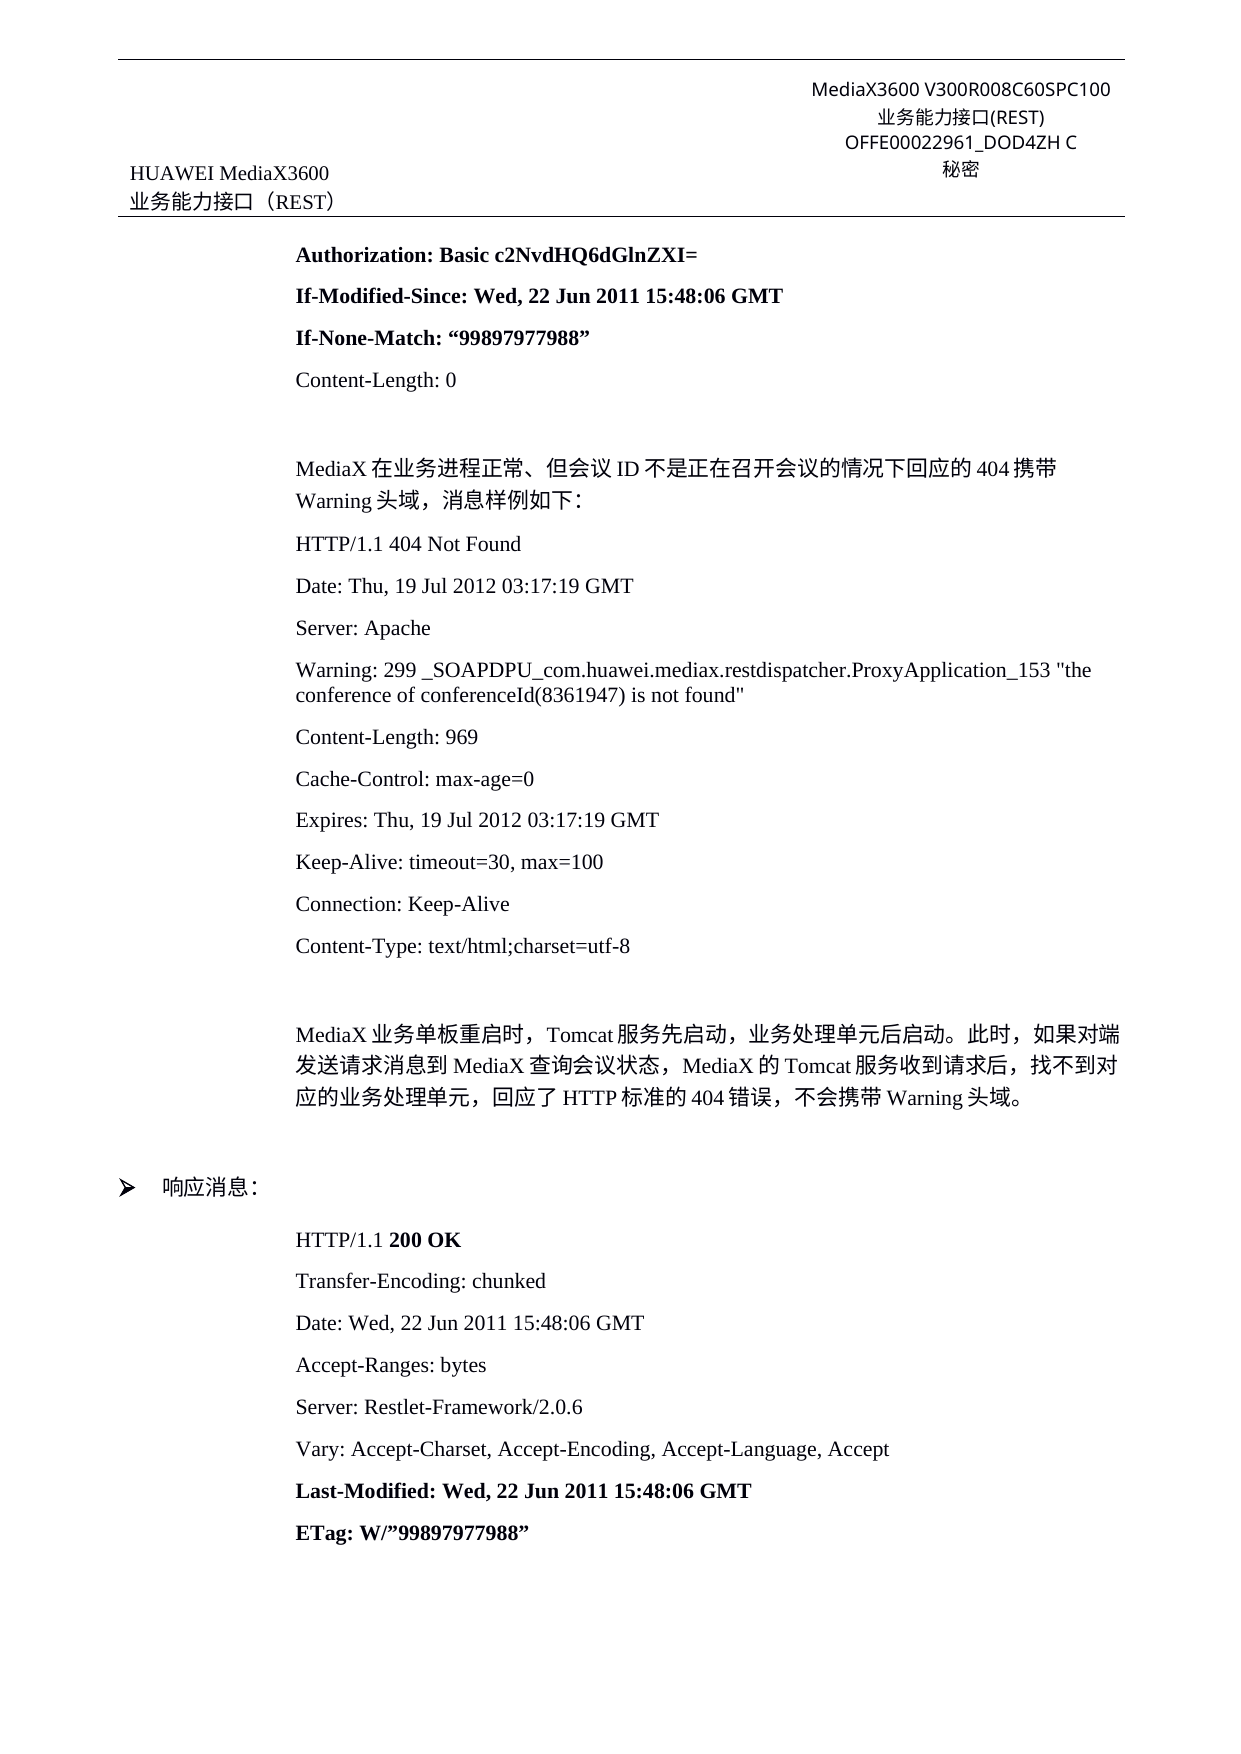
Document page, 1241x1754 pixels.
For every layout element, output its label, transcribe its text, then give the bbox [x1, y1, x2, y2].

text Server: Restlet-Framework/2.0.6 [295, 1394, 1122, 1419]
text Accept-Ranges: bytes [295, 1352, 1122, 1377]
text MediaX在业务进程正常、但会议ID不是正在召开会议的情况下回应的404携带 Warning头域，消息样例如下： [295, 451, 1122, 514]
text If-None-Match: “99897977988” [295, 325, 1122, 351]
text HTTP/1.1 404 Not Found [295, 531, 1122, 556]
text Warning: 299 _SOAPDPU_com.huawei.mediax.restdispatcher.ProxyApplication_153 "the conference of conferenceId(8361947) is not found" [295, 657, 1122, 707]
list 响应消息： [118, 1170, 1122, 1202]
text Date: Wed, 22 Jun 2011 15:48:06 GMT [295, 1310, 1122, 1336]
text Expires: Thu, 19 Jul 2012 03:17:19 GMT [295, 807, 1122, 833]
text Content-Length: 969 [295, 724, 1122, 749]
text Last-Modified: Wed, 22 Jun 2011 15:48:06 GMT [295, 1478, 1122, 1503]
text MediaX业务单板重启时，Tomcat服务先启动，业务处理单元后启动。此时，如果对端发送请求消息到MediaX查询会议状态，MediaX的Tomcat服务收到请求后，找不到对应的业务处理单元，回应了HTTP标准的404错误，不会携带 Warning头域。 [295, 1017, 1122, 1112]
text Cache-Control: max-age=0 [295, 766, 1122, 791]
text Authorization: Basic c2NvdHQ6dGlnZXI= [295, 242, 1122, 267]
text If-Modified-Since: Wed, 22 Jun 2011 15:48:06 GMT [295, 283, 1122, 309]
text HTTP/1.1 200 OK [295, 1227, 1122, 1252]
text Transfer-Encoding: chunked [295, 1268, 1122, 1294]
text Connection: Keep-Alive [295, 891, 1122, 916]
text Content-Length: 0 [295, 367, 1122, 392]
text Content-Type: text/html;charset=utf-8 [295, 933, 1122, 958]
text Keep-Alive: timeout=30, max=100 [295, 849, 1122, 874]
text ETag: W/”99897977988” [295, 1520, 1122, 1545]
text Date: Thu, 19 Jul 2012 03:17:19 GMT [295, 573, 1122, 598]
text Vary: Accept-Charset, Accept-Encoding, Accept-Language, Accept [295, 1436, 1122, 1461]
text Server: Apache [295, 615, 1122, 640]
